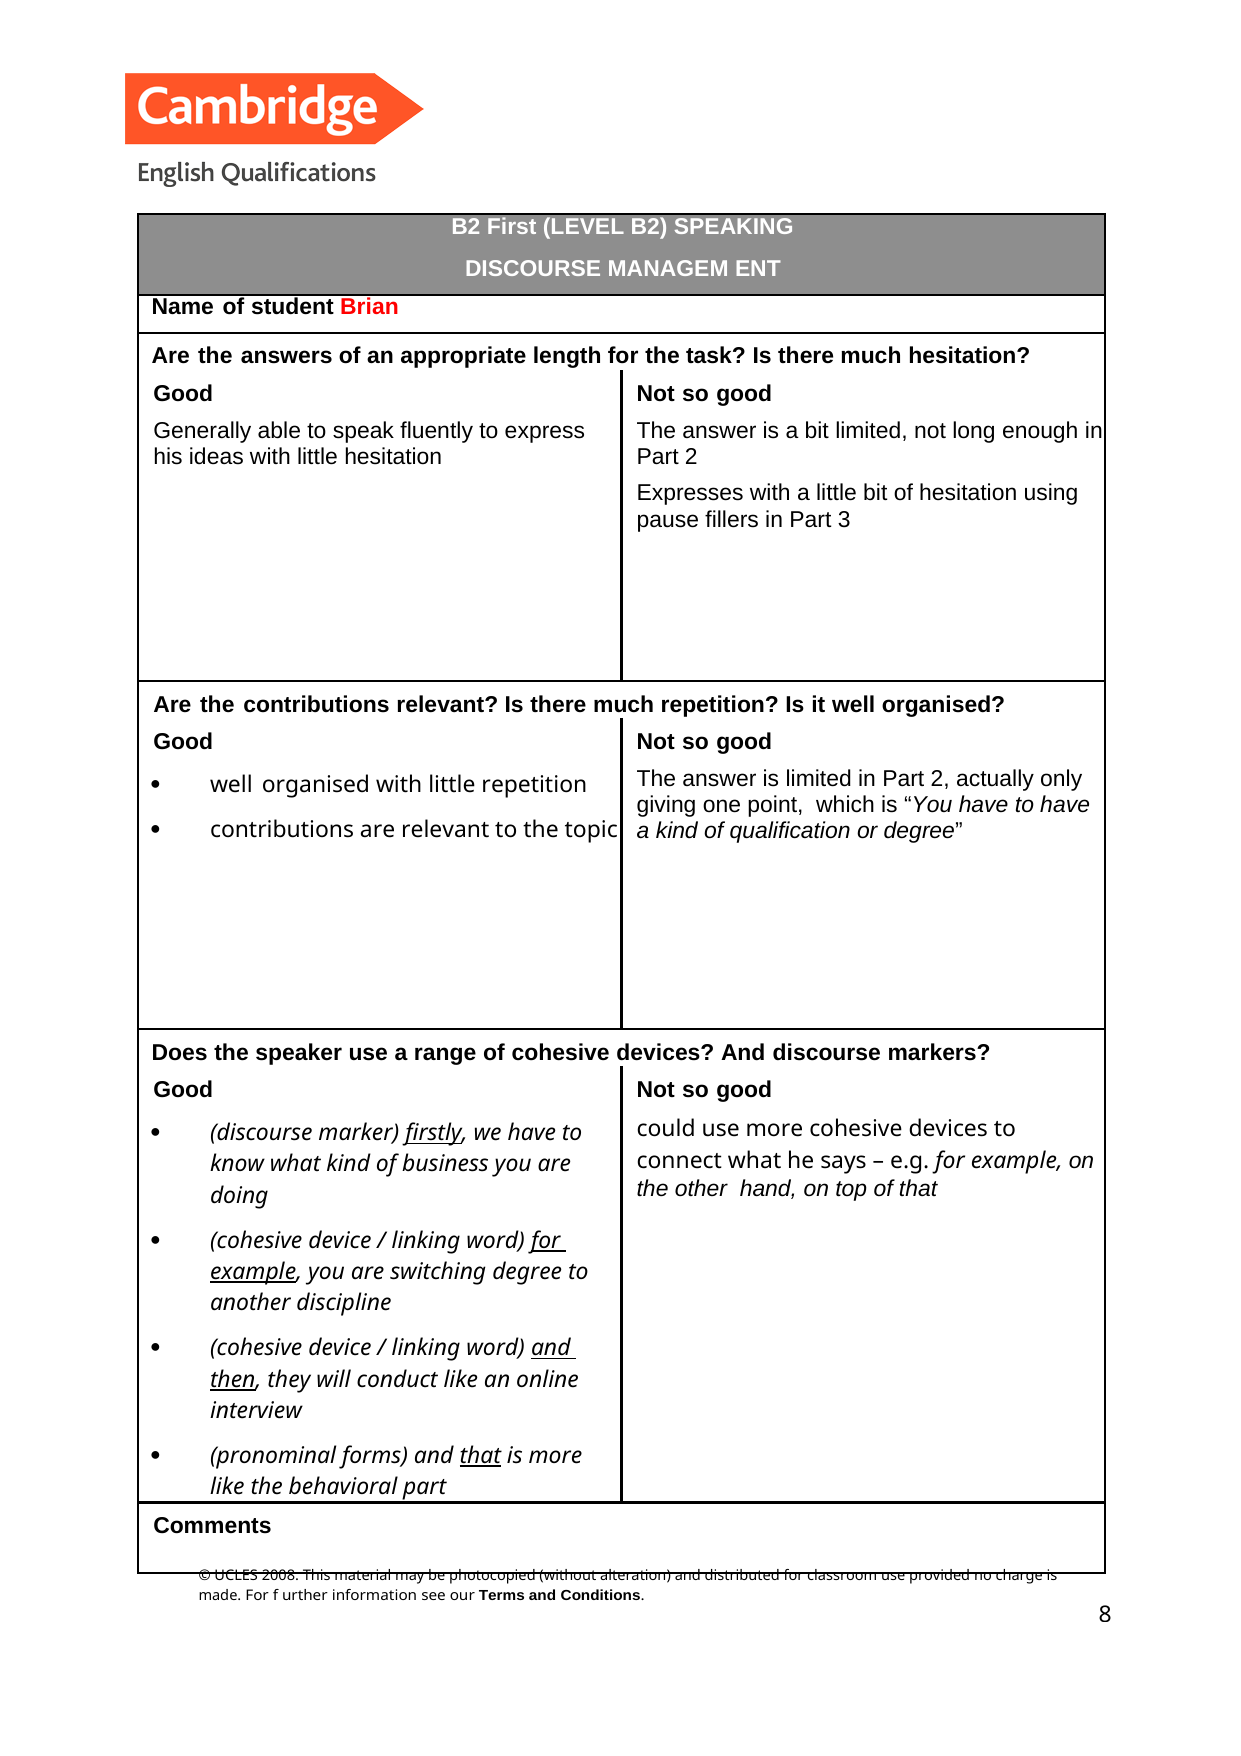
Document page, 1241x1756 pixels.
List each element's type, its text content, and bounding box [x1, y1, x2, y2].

table_cell Good (discourse marker) firstly, we have to know what kind of business you are doing (cohesive device / linking word) for example, you are switching degree to another discipline (cohesive device / linking word) and then, they will conduct like an online interview (pronominal forms) and that is more like the behavioral part [139, 1066, 620, 1501]
table_cell Are the contributions relevant? Is there much repetition? Is it well organised? [139, 682, 1104, 718]
table_cell Not so good The answer is limited in Part 2, actually only giving one point, which is “You have to have a kind of qualification or degree” [623, 718, 1104, 1028]
table_cell Are the answers of an appropriate length for the task? Is there much hesitation? [139, 334, 1104, 370]
table_cell Not so good The answer is a bit limited, not long enough in Part 2 Expresses with a little bit of hesitation using pause fillers in Part 3 [623, 370, 1104, 680]
table_cell Good well organised with little repetition contributions are relevant to the topic [139, 718, 620, 1028]
table_cell Good Generally able to speak fluently to express his ideas with little hesitation [139, 370, 620, 680]
picture [125, 73, 424, 187]
table_cell Name of student Brian [139, 296, 1104, 332]
table_header B2 First (LEVEL B2) SPEAKING DISCOURSE MANAGEM ENT [139, 215, 1104, 294]
table_cell Not so good could use more cohesive devices to connect what he says – e.g. for example, on the other hand, on top of that [623, 1066, 1104, 1501]
table_cell Does the speaker use a range of cohesive devices? And discourse markers? [139, 1030, 1104, 1066]
